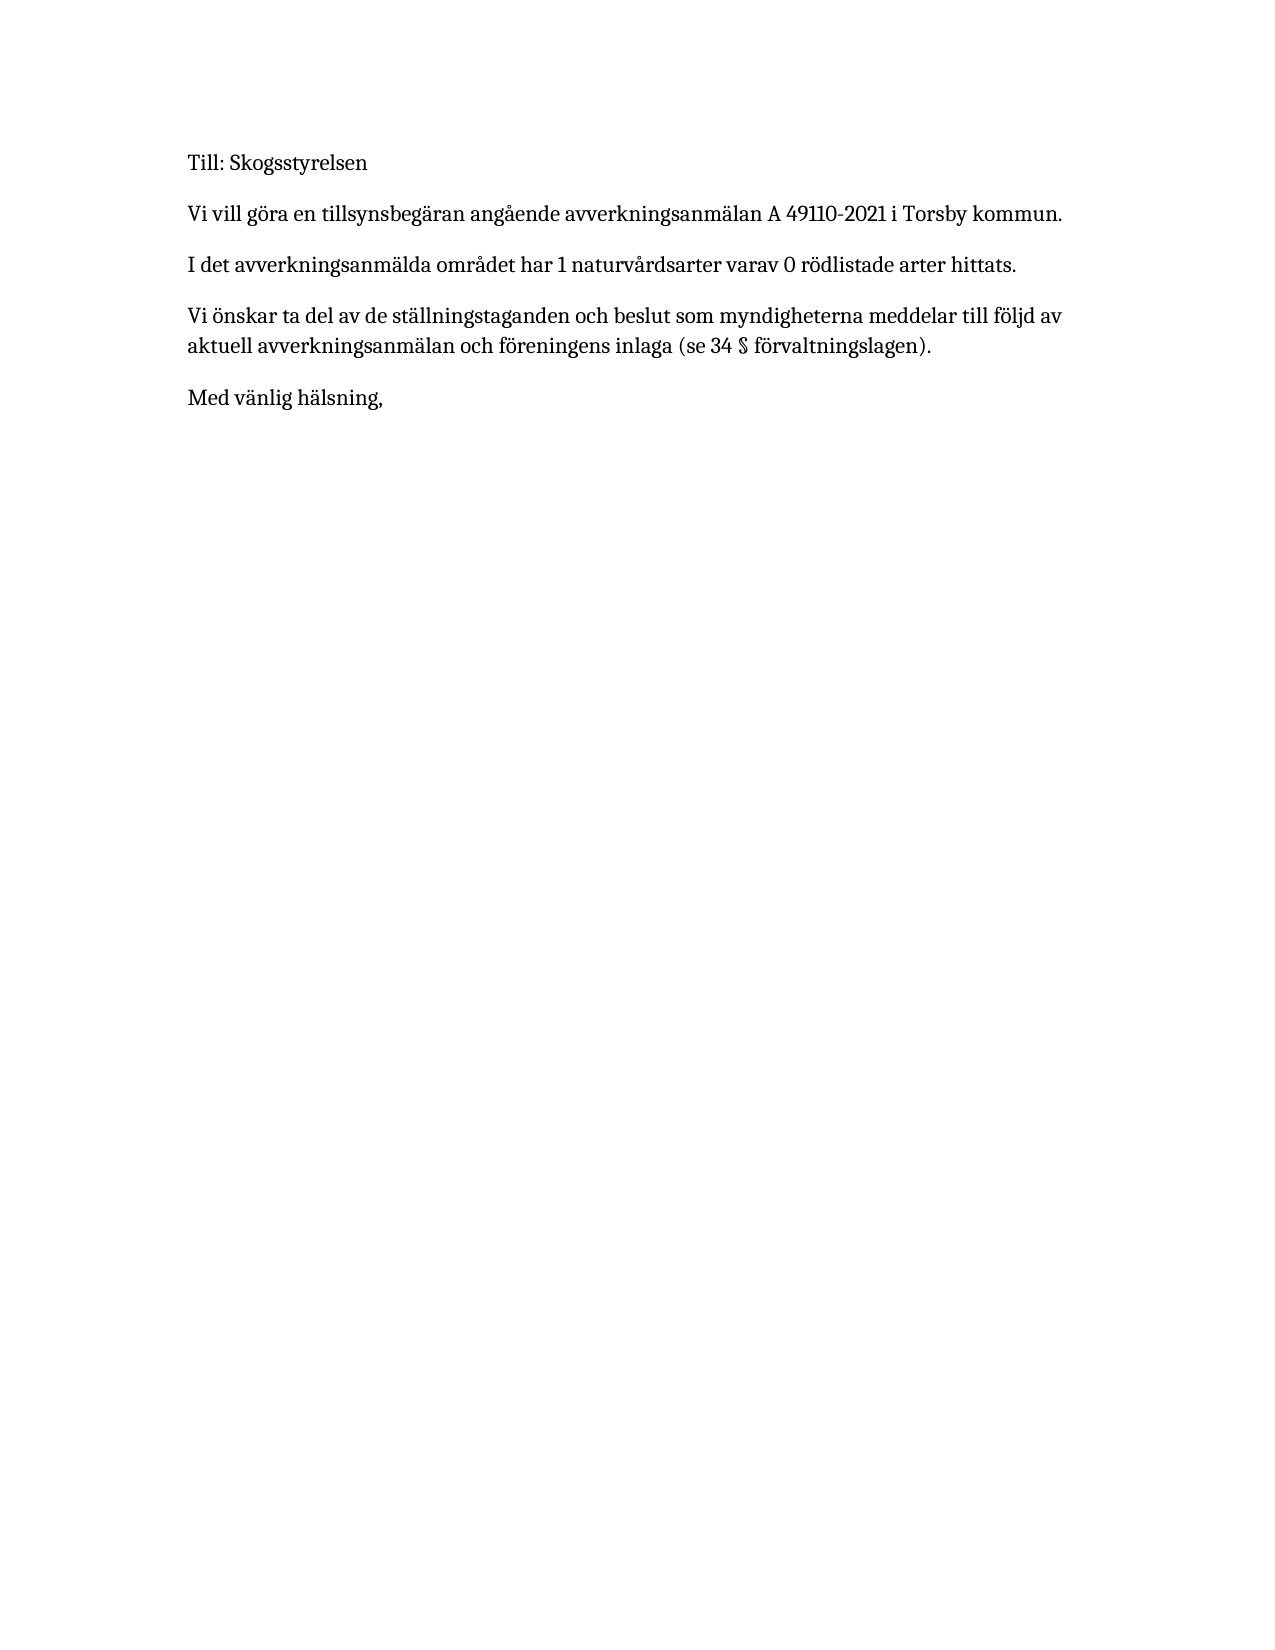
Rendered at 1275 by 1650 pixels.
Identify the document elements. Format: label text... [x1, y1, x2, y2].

text Med vänlig hälsning, [187, 384, 1087, 441]
text Vi vill göra en tillsynsbegäran angående avverkningsanmälan A 49110-2021 i Torsby kommun. [187, 201, 1087, 227]
text I det avverkningsanmälda området har 1 naturvårdsarter varav 0 rödlistade arter hittats. [187, 252, 1087, 278]
text Till: Skogsstyrelsen [187, 150, 1087, 176]
text Vi önskar ta del av de ställningstaganden och beslut som myndigheterna meddelar till följd av aktuell avverkningsanmälan och föreningens inlaga (se 34 § förvaltningslagen). [187, 303, 1087, 360]
